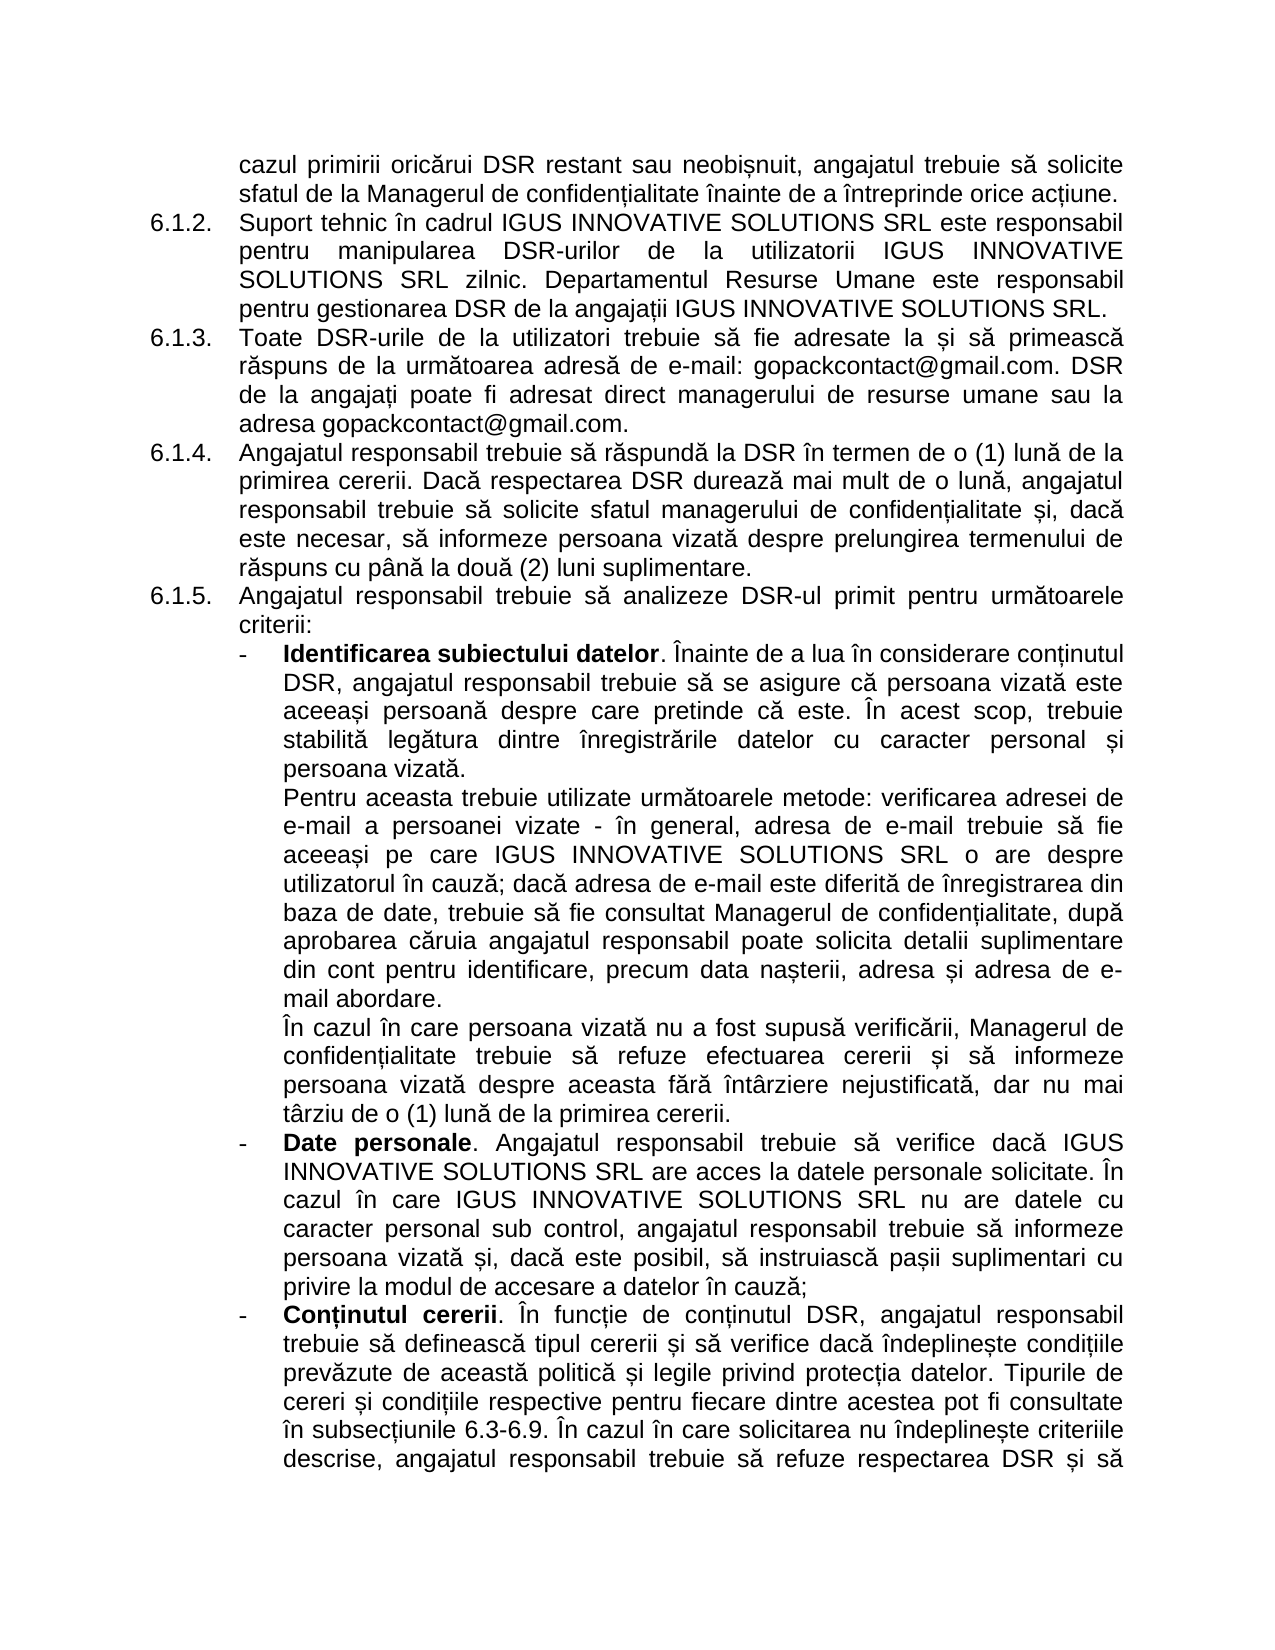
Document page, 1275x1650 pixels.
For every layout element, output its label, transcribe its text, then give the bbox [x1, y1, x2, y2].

list Identificarea subiectului datelor. Înainte de a lua în considerare conținutul DSR, angajatul responsabil trebuie să se asigure că persoana vizată este aceeași persoană despre care pretinde că este. În acest scop, trebuie stabilită legătura dintre înregistrările datelor cu caracter personal și persoana vizată. [239, 639, 1125, 783]
list Suport tehnic în cadrul IGUS INNOVATIVE SOLUTIONS SRL este responsabil pentru manipularea DSR-urilor de la utilizatorii IGUS INNOVATIVE SOLUTIONS SRL zilnic. Departamentul Resurse Umane este responsabil pentru gestionarea DSR de la angajații IGUS INNOVATIVE SOLUTIONS SRL. [150, 207, 1125, 322]
list Angajatul responsabil trebuie să analizeze DSR-ul primit pentru următoarele criterii: [150, 581, 1125, 639]
list Pentru aceasta trebuie utilizate următoarele metode: verificarea adresei de e-mail a persoanei vizate - în general, adresa de e-mail trebuie să fie aceeași pe care IGUS INNOVATIVE SOLUTIONS SRL o are despre utilizatorul în cauză; dacă adresa de e-mail este diferită de înregistrarea din baza de date, trebuie să fie consultat Managerul de confidențialitate, după aprobarea căruia angajatul responsabil poate solicita detalii suplimentare din cont pentru identificare, precum data nașterii, adresa și adresa de e-mail abordare. [283, 783, 1125, 1013]
list Date personale. Angajatul responsabil trebuie să verifice dacă IGUS INNOVATIVE SOLUTIONS SRL are acces la datele personale solicitate. În cazul în care IGUS INNOVATIVE SOLUTIONS SRL nu are datele cu caracter personal sub control, angajatul responsabil trebuie să informeze persoana vizată și, dacă este posibil, să instruiască pașii suplimentari cu privire la modul de accesare a datelor în cauză; [239, 1128, 1125, 1300]
list În cazul în care persoana vizată nu a fost supusă verificării, Managerul de confidențialitate trebuie să refuze efectuarea cererii și să informeze persoana vizată despre aceasta fără întârziere nejustificată, dar nu mai târziu de o (1) lună de la primirea cererii. [283, 1013, 1125, 1128]
list Toate DSR-urile de la utilizatori trebuie să fie adresate la și să primească răspuns de la următoarea adresă de e-mail: gopackcontact@gmail.com. DSR de la angajați poate fi adresat direct managerului de resurse umane sau la adresa gopackcontact@gmail.com. [150, 322, 1125, 437]
list Angajatul responsabil trebuie să răspundă la DSR în termen de o (1) lună de la primirea cererii. Dacă respectarea DSR durează mai mult de o lună, angajatul responsabil trebuie să solicite sfatul managerului de confidențialitate și, dacă este necesar, să informeze persoana vizată despre prelungirea termenului de răspuns cu până la două (2) luni suplimentare. [150, 437, 1125, 581]
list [150, 150, 1125, 207]
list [239, 1300, 1125, 1473]
